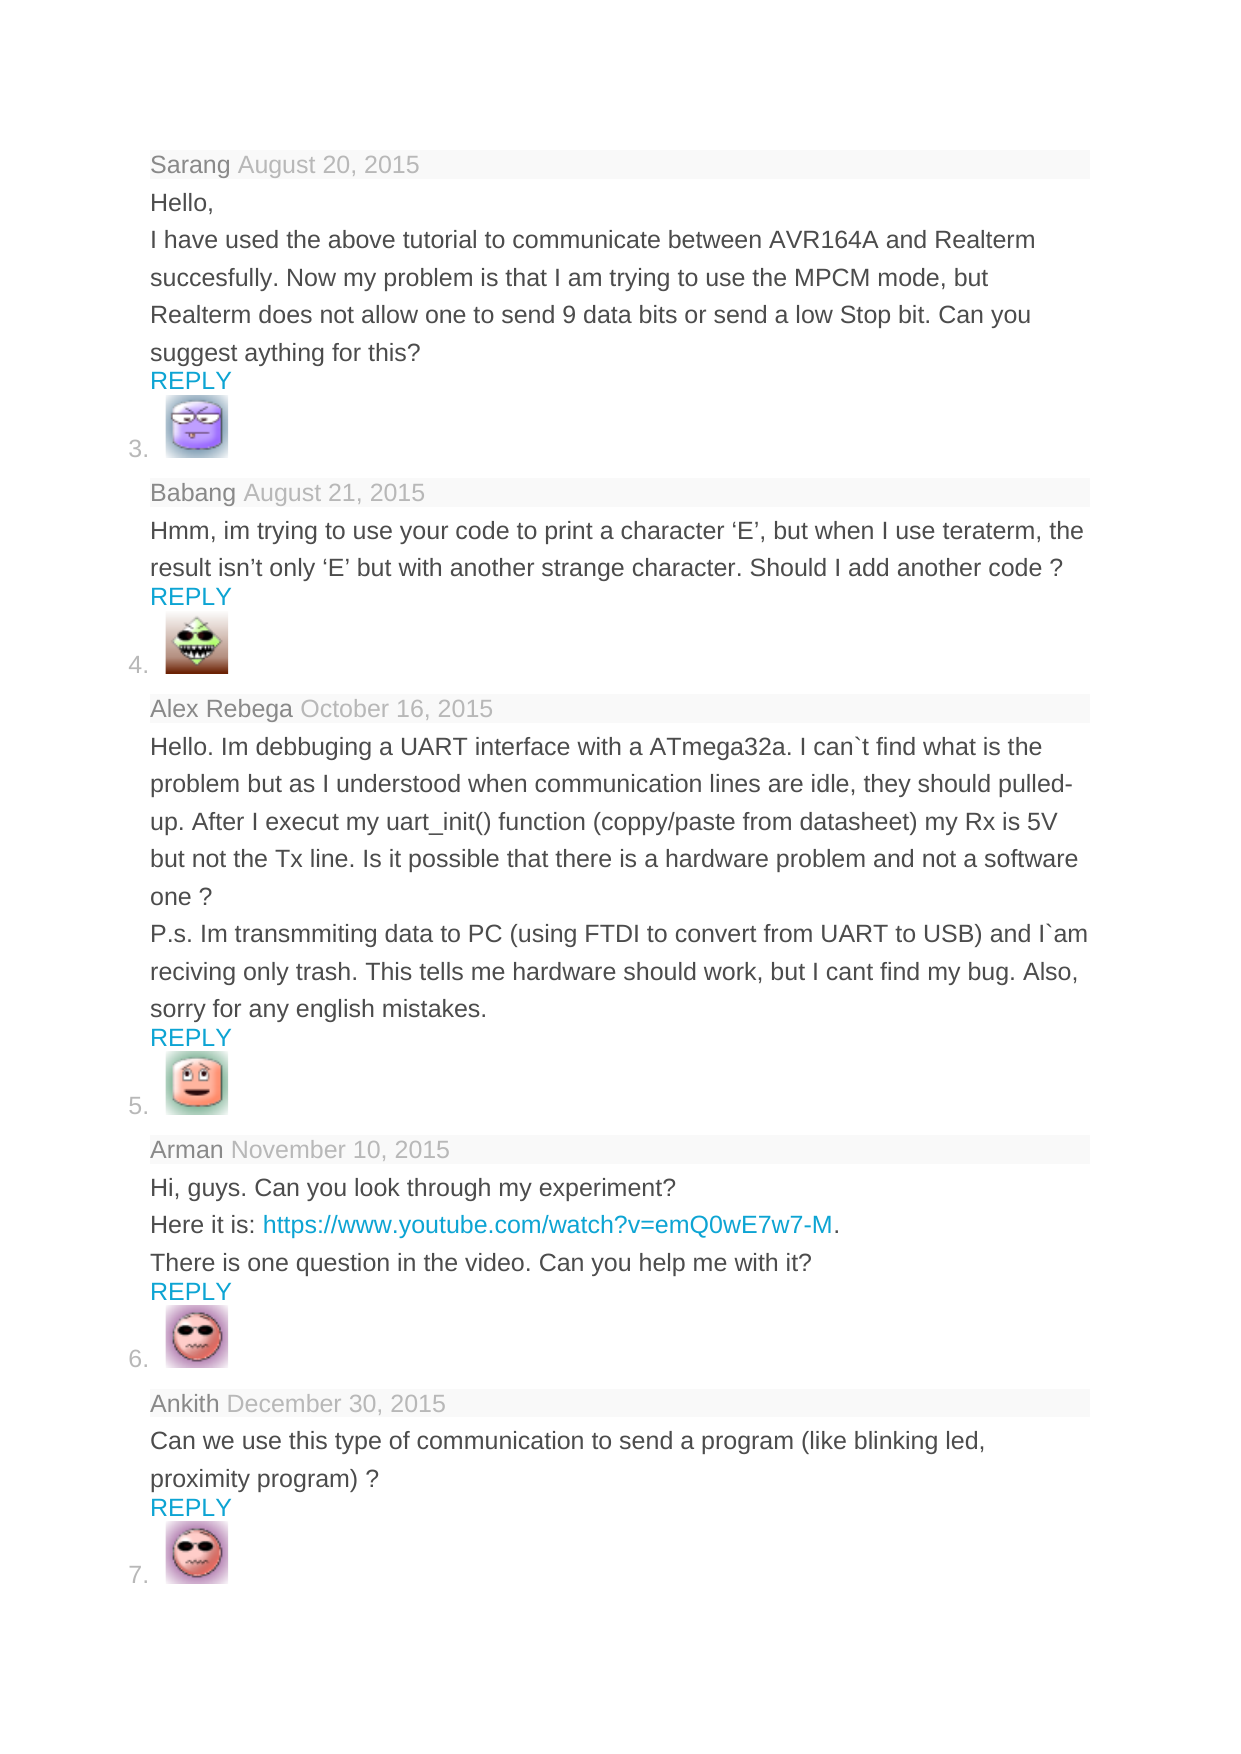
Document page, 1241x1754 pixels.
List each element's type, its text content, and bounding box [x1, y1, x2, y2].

picture [165, 611, 229, 674]
text Hmm, im trying to use your code to print a character ‘E’, but when I use teraterm, the result isn’t only ‘E’ but with another strange character. Should I add another code ? [150, 507, 1090, 582]
text REPLY [150, 1492, 1090, 1521]
picture [165, 395, 229, 458]
text Sarang August 20, 2015 [150, 150, 1090, 179]
text REPLY [150, 366, 1090, 395]
text I have used the above tutorial to communicate between AVR164A and Realterm succesfully. Now my problem is that I am trying to use the MPCM mode, but Realterm does not allow one to send 9 data bits or send a low Stop bit. Can you suggest aything for this? [150, 216, 1090, 366]
text Babang August 21, 2015 [150, 478, 1090, 507]
text Hello, [150, 179, 1090, 216]
text Hi, guys. Can you look through my experiment? Here it is: https://www.youtube.com/watch?v=emQ0wE7w7-M. There is one question in the video. Can you help me with it? [150, 1164, 1090, 1277]
text P.s. Im transmmiting data to PC (using FTDI to convert from UART to USB) and I`am reciving only trash. This tells me hardware should work, but I cant find my bug. Also, sorry for any english mistakes. [150, 911, 1090, 1023]
text Arman November 10, 2015 [150, 1135, 1090, 1164]
text Ankith December 30, 2015 [150, 1389, 1090, 1417]
picture [165, 1051, 229, 1115]
text REPLY [150, 1023, 1090, 1052]
text Hello. Im debbuging a UART interface with a ATmega32a. I can`t find what is the problem but as I understood when communication lines are idle, they should pulled-up. After I execut my uart_init() function (coppy/paste from datasheet) my Rx is 5V but not the Tx line. Is it possible that there is a hardware problem and not a software one ? [150, 723, 1090, 911]
picture [165, 1305, 229, 1368]
text REPLY [150, 1277, 1090, 1305]
text Can we use this type of communication to send a program (like blinking led, proximity program) ? [150, 1417, 1090, 1492]
text Alex Rebega October 16, 2015 [150, 694, 1090, 723]
text REPLY [150, 582, 1090, 611]
picture [165, 1521, 229, 1584]
